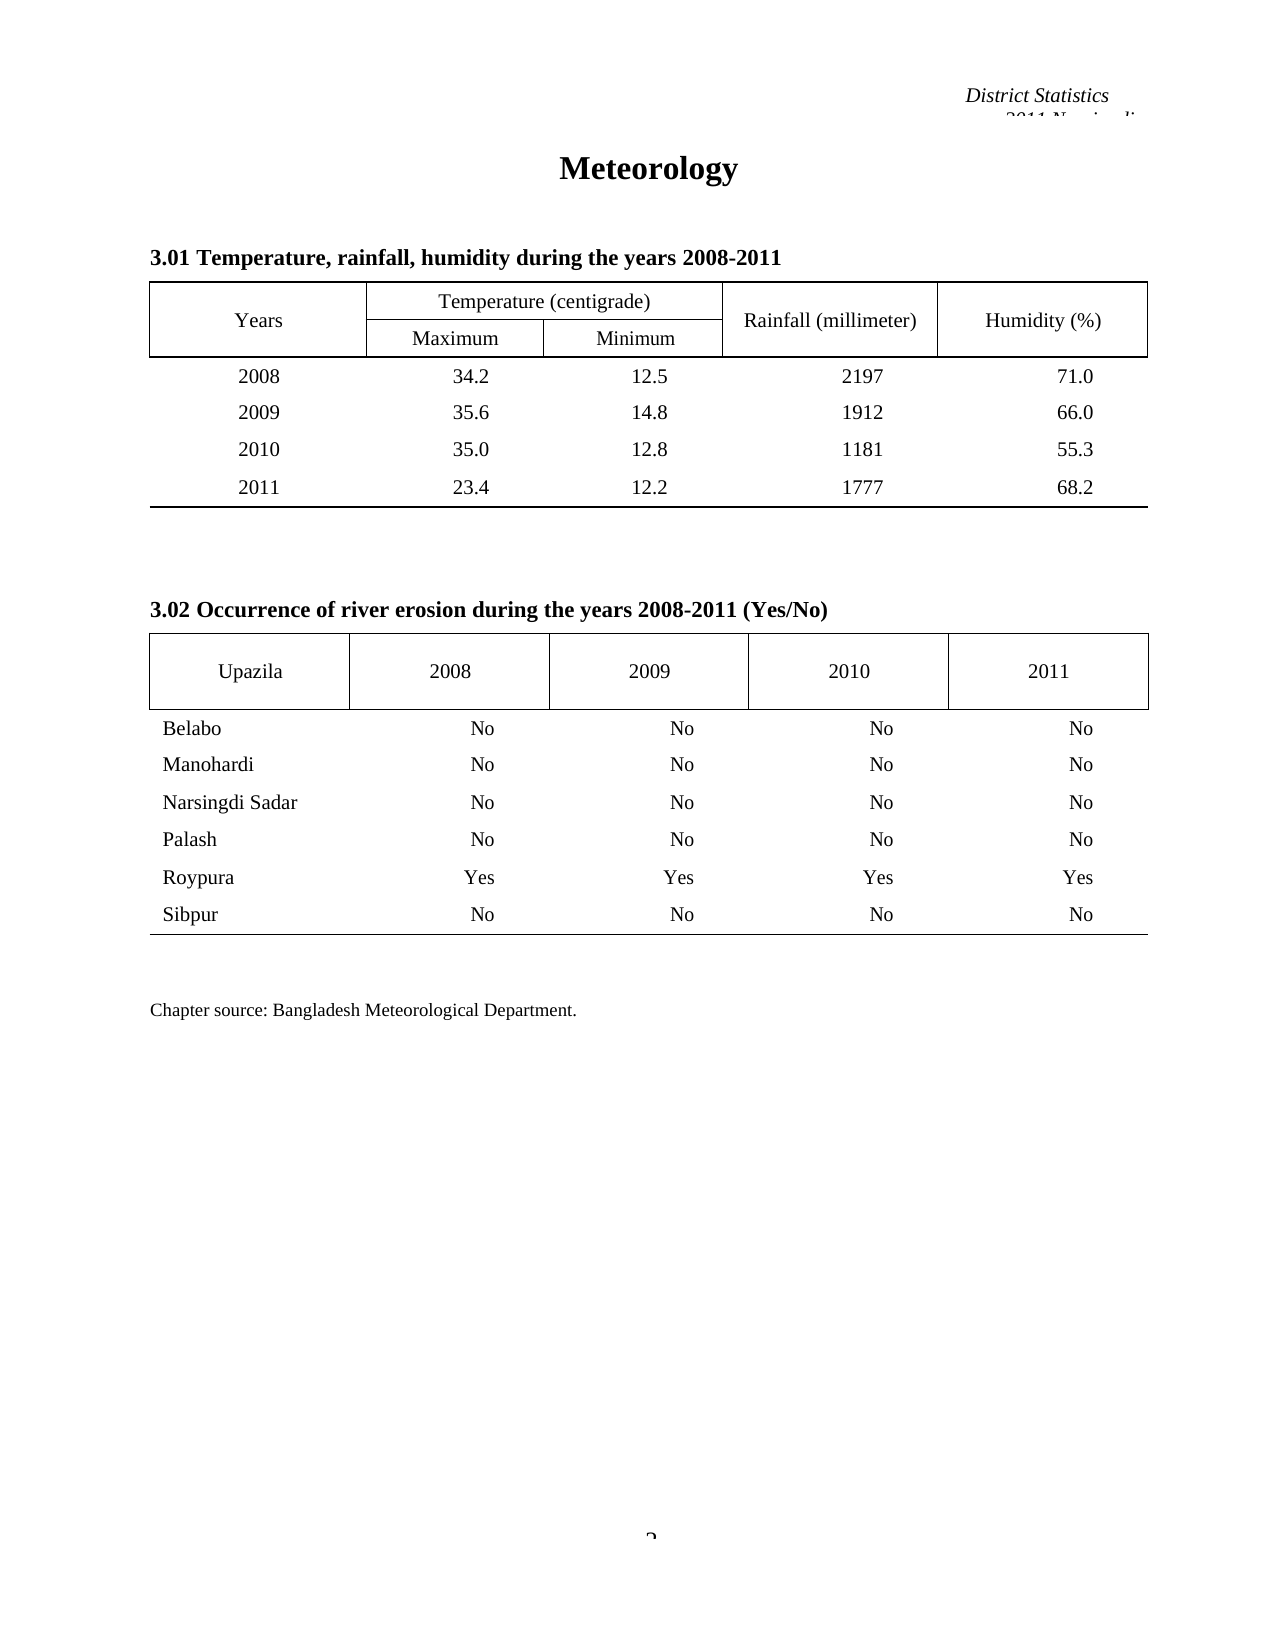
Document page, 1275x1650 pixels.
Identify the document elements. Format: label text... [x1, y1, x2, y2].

table_header Rainfall (millimeter) [723, 283, 937, 356]
table_cell No [749, 896, 948, 934]
table_cell 2008 [150, 358, 366, 394]
list Temperature, rainfall, humidity during the years 2008-2011 [150, 244, 1171, 271]
table_cell 55.3 [938, 431, 1148, 469]
table_cell 2010 [150, 431, 366, 469]
table_cell Yes [949, 858, 1148, 896]
table_header Temperature (centigrade) [367, 283, 722, 319]
table_cell Maximum [367, 320, 543, 356]
table_cell Roypura [150, 858, 350, 896]
table_cell Palash [150, 821, 350, 858]
table_cell 35.0 [366, 431, 544, 469]
table_cell No [350, 896, 549, 934]
table_cell No [949, 746, 1148, 783]
table_header Upazila [150, 634, 349, 709]
table_cell No [350, 783, 549, 821]
table_cell 1912 [722, 394, 938, 431]
table_cell 12.2 [544, 469, 722, 506]
table_cell 68.2 [938, 469, 1148, 506]
table_header 2008 [350, 634, 549, 709]
table_header 2009 [550, 634, 748, 709]
table_cell Narsingdi Sadar [150, 783, 350, 821]
table_cell No [949, 710, 1148, 746]
table_cell 2009 [150, 394, 366, 431]
table_cell Yes [749, 858, 948, 896]
table_header 2010 [749, 634, 948, 709]
table_cell Yes [350, 858, 549, 896]
table_cell Sibpur [150, 896, 350, 934]
table_cell 2011 [150, 469, 366, 506]
subtitle Meteorology [198, 149, 1100, 187]
table_cell No [350, 710, 549, 746]
table_cell 12.5 [544, 358, 722, 394]
table_cell No [749, 746, 948, 783]
table_header Years [150, 283, 366, 356]
table_cell No [350, 821, 549, 858]
table_cell Belabo [150, 710, 350, 746]
table_cell No [549, 746, 749, 783]
table_cell 2197 [722, 358, 938, 394]
table_cell No [549, 783, 749, 821]
table_header Humidity (%) [938, 283, 1147, 356]
table_cell Minimum [544, 320, 722, 356]
table_cell 12.8 [544, 431, 722, 469]
table_cell 23.4 [366, 469, 544, 506]
list Occurrence of river erosion during the years 2008-2011 (Yes/No) [150, 596, 1171, 622]
table_cell No [949, 783, 1148, 821]
table_cell 1777 [722, 469, 938, 506]
table_cell Manohardi [150, 746, 350, 783]
table_cell No [949, 821, 1148, 858]
table_cell No [549, 896, 749, 934]
table_cell No [350, 746, 549, 783]
table_cell Yes [549, 858, 749, 896]
table_cell 34.2 [366, 358, 544, 394]
text Chapter source: Bangladesh Meteorological Department. [150, 999, 1171, 1020]
table_cell 71.0 [938, 358, 1148, 394]
table_cell 35.6 [366, 394, 544, 431]
table_cell No [749, 710, 948, 746]
table_cell No [549, 710, 749, 746]
table_cell No [549, 821, 749, 858]
table_cell 14.8 [544, 394, 722, 431]
table_cell No [749, 821, 948, 858]
table_cell No [749, 783, 948, 821]
table_header 2011 [949, 634, 1148, 709]
table_cell 1181 [722, 431, 938, 469]
table_cell No [949, 896, 1148, 934]
table_cell 66.0 [938, 394, 1148, 431]
